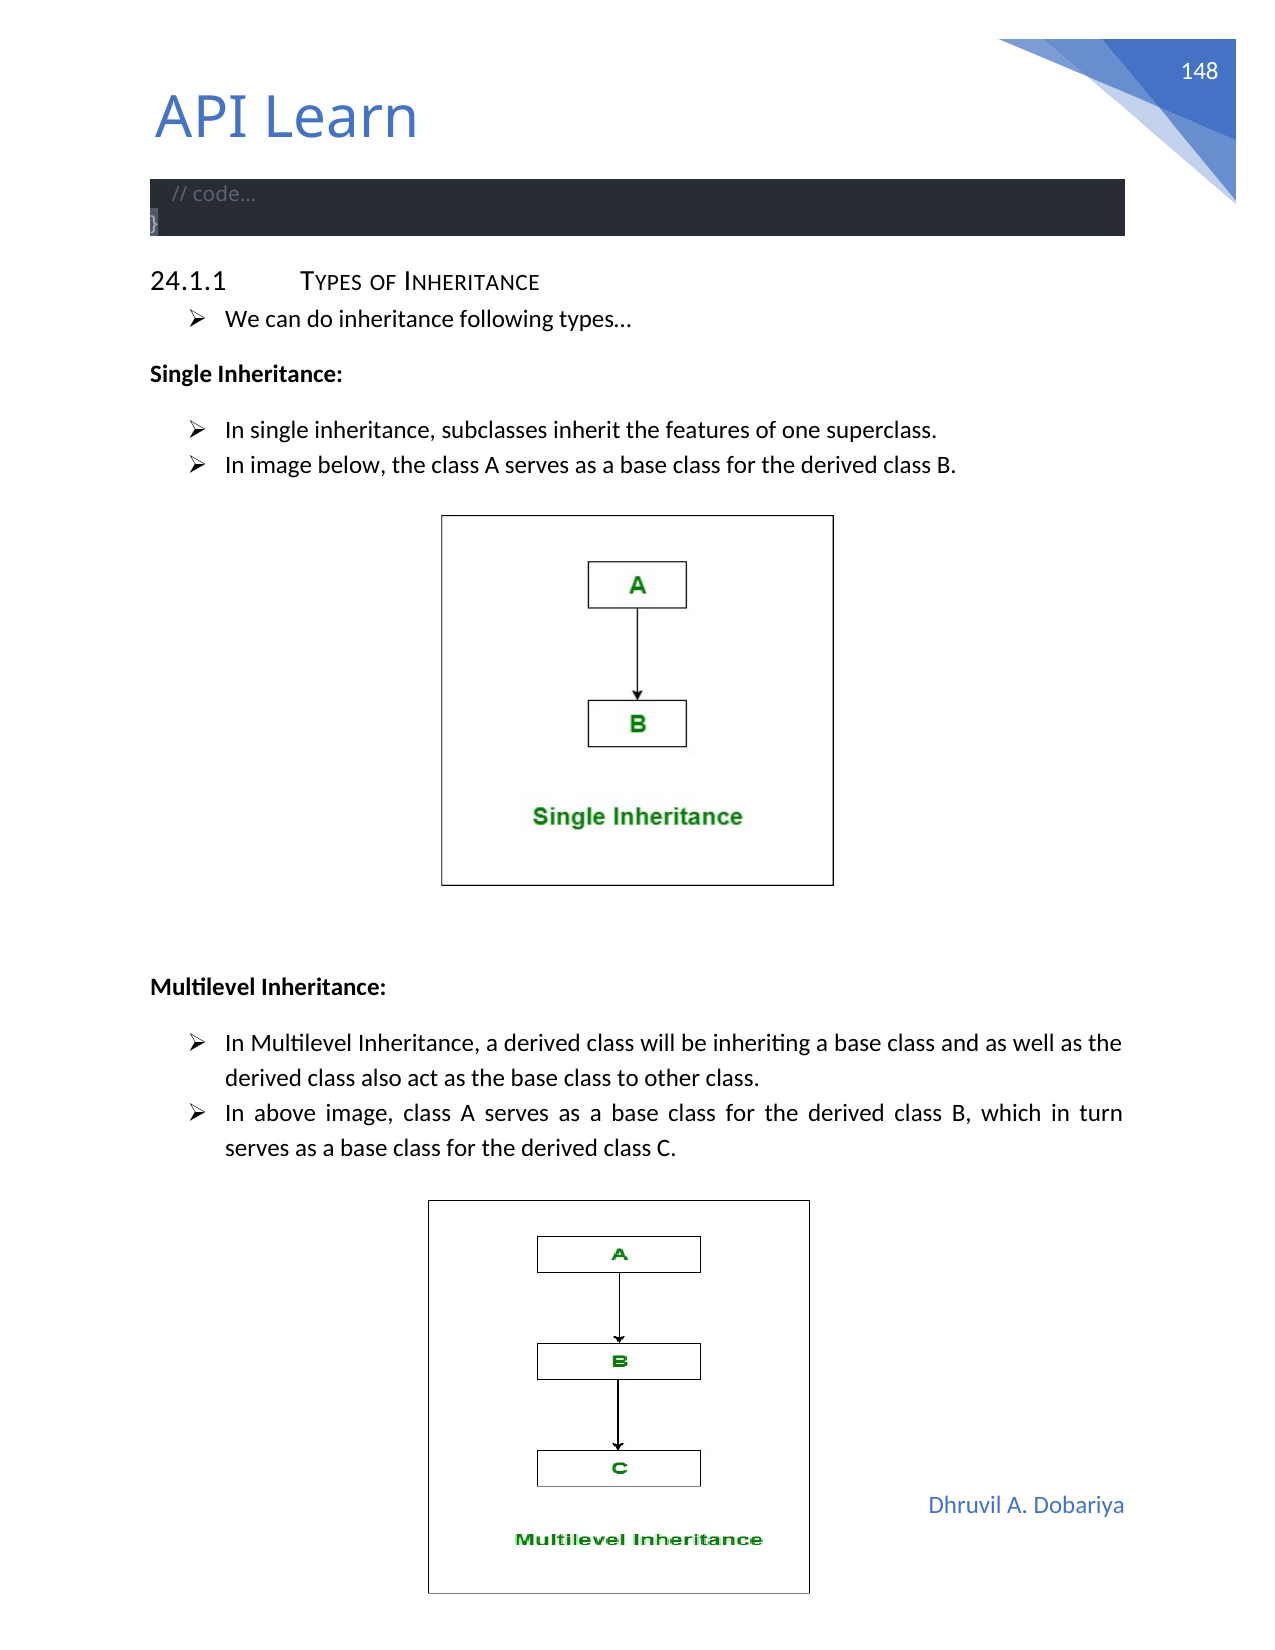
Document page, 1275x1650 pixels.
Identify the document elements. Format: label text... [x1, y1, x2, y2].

list In Multilevel Inheritance, a derived class will be inheriting a base class and as well as the derived class also act as the base class to other class. [187, 1027, 1125, 1093]
list In single inheritance, subclasses inherit the features of one superclass. [187, 414, 1125, 445]
picture [441, 515, 834, 886]
text Single Inheritance: [150, 359, 1125, 389]
picture [415, 1191, 838, 1602]
list We can do inheritance following types… [187, 303, 1125, 333]
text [150, 179, 1125, 236]
list In image below, the class A serves as a base class for the derived class B. [187, 449, 1125, 480]
list In above image, class A serves as a base class for the derived class B, which in turn serves as a base class for the derived class C. [187, 1097, 1125, 1163]
subtitle Types of Inheritance [150, 262, 1125, 297]
text Multilevel Inheritance: [150, 971, 1125, 1002]
picture [997, 39, 1236, 205]
